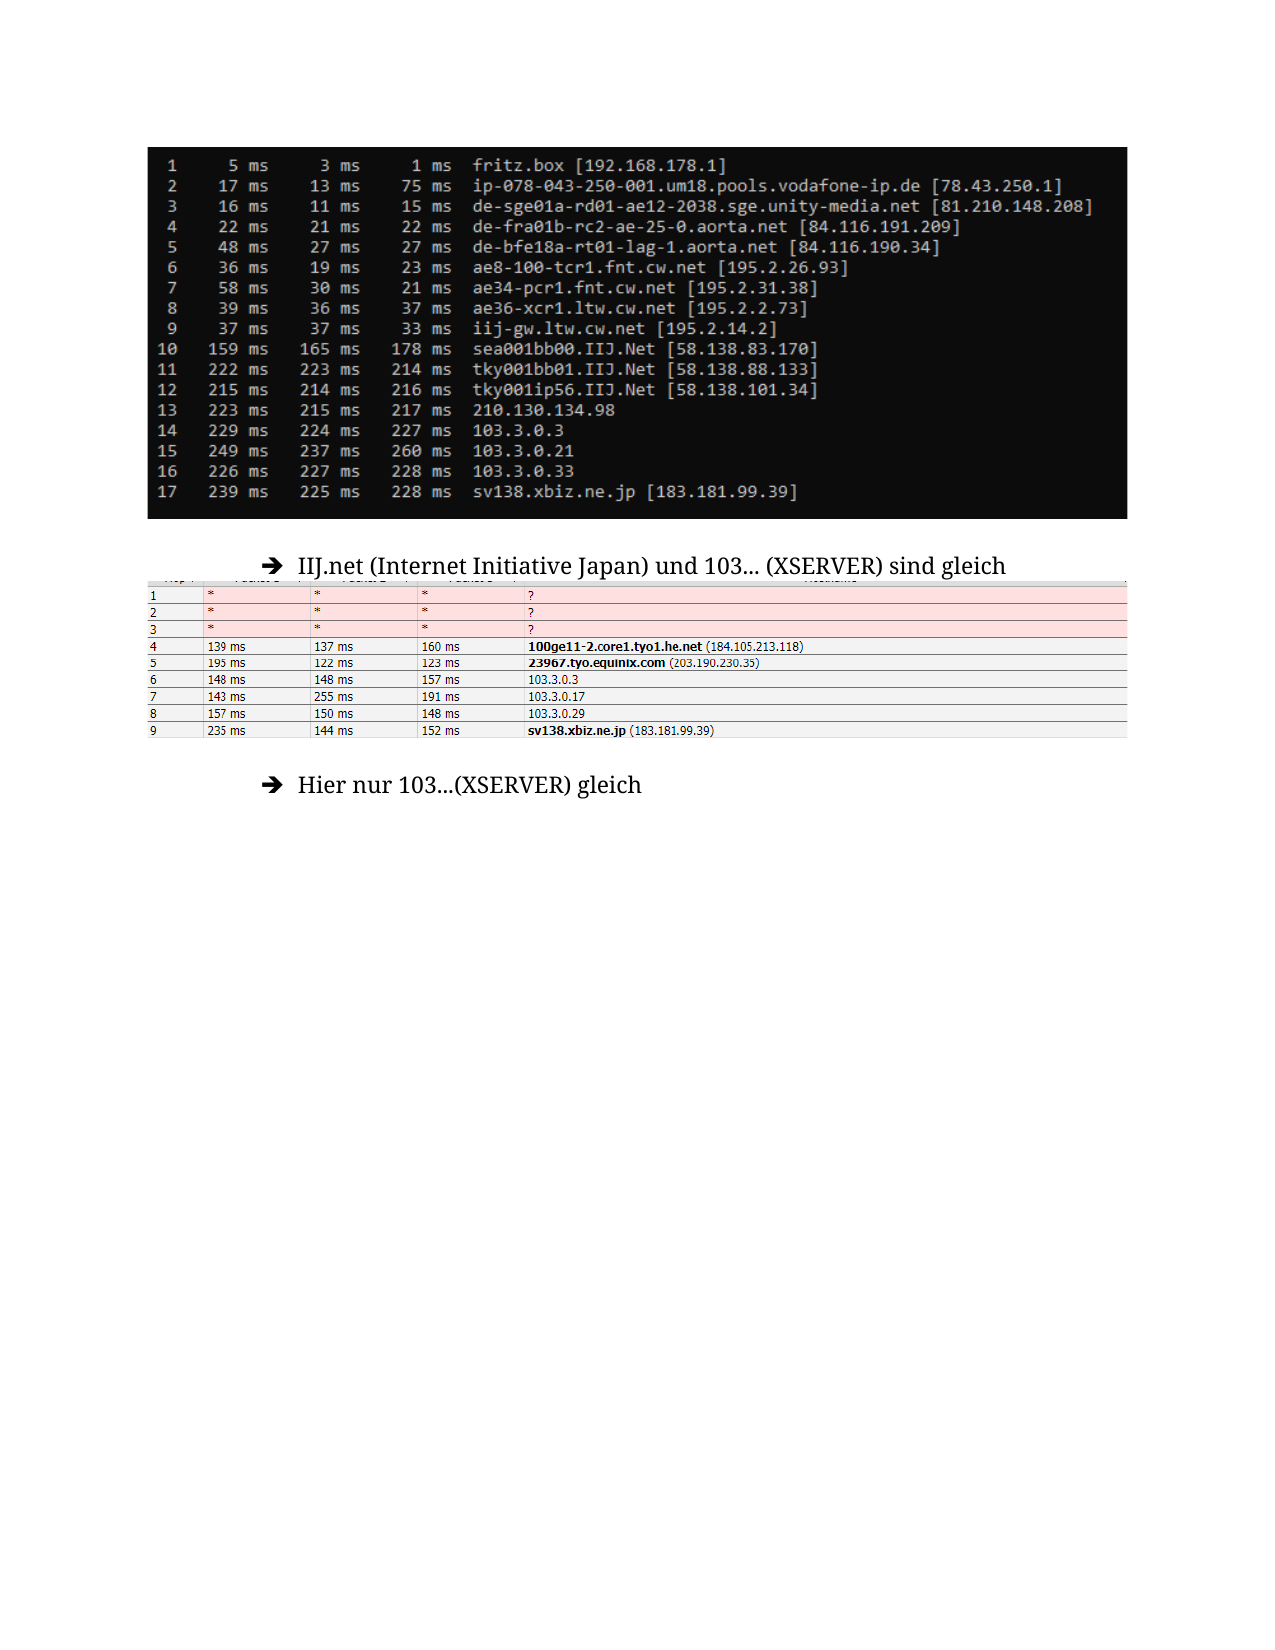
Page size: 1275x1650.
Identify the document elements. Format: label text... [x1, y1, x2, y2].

picture [147, 581, 1128, 738]
list Hier nur 103...(XSERVER) gleich [260, 769, 1127, 800]
picture [147, 147, 1128, 519]
list IIJ.net (Internet Initiative Japan) und 103... (XSERVER) sind gleich [260, 550, 1127, 581]
